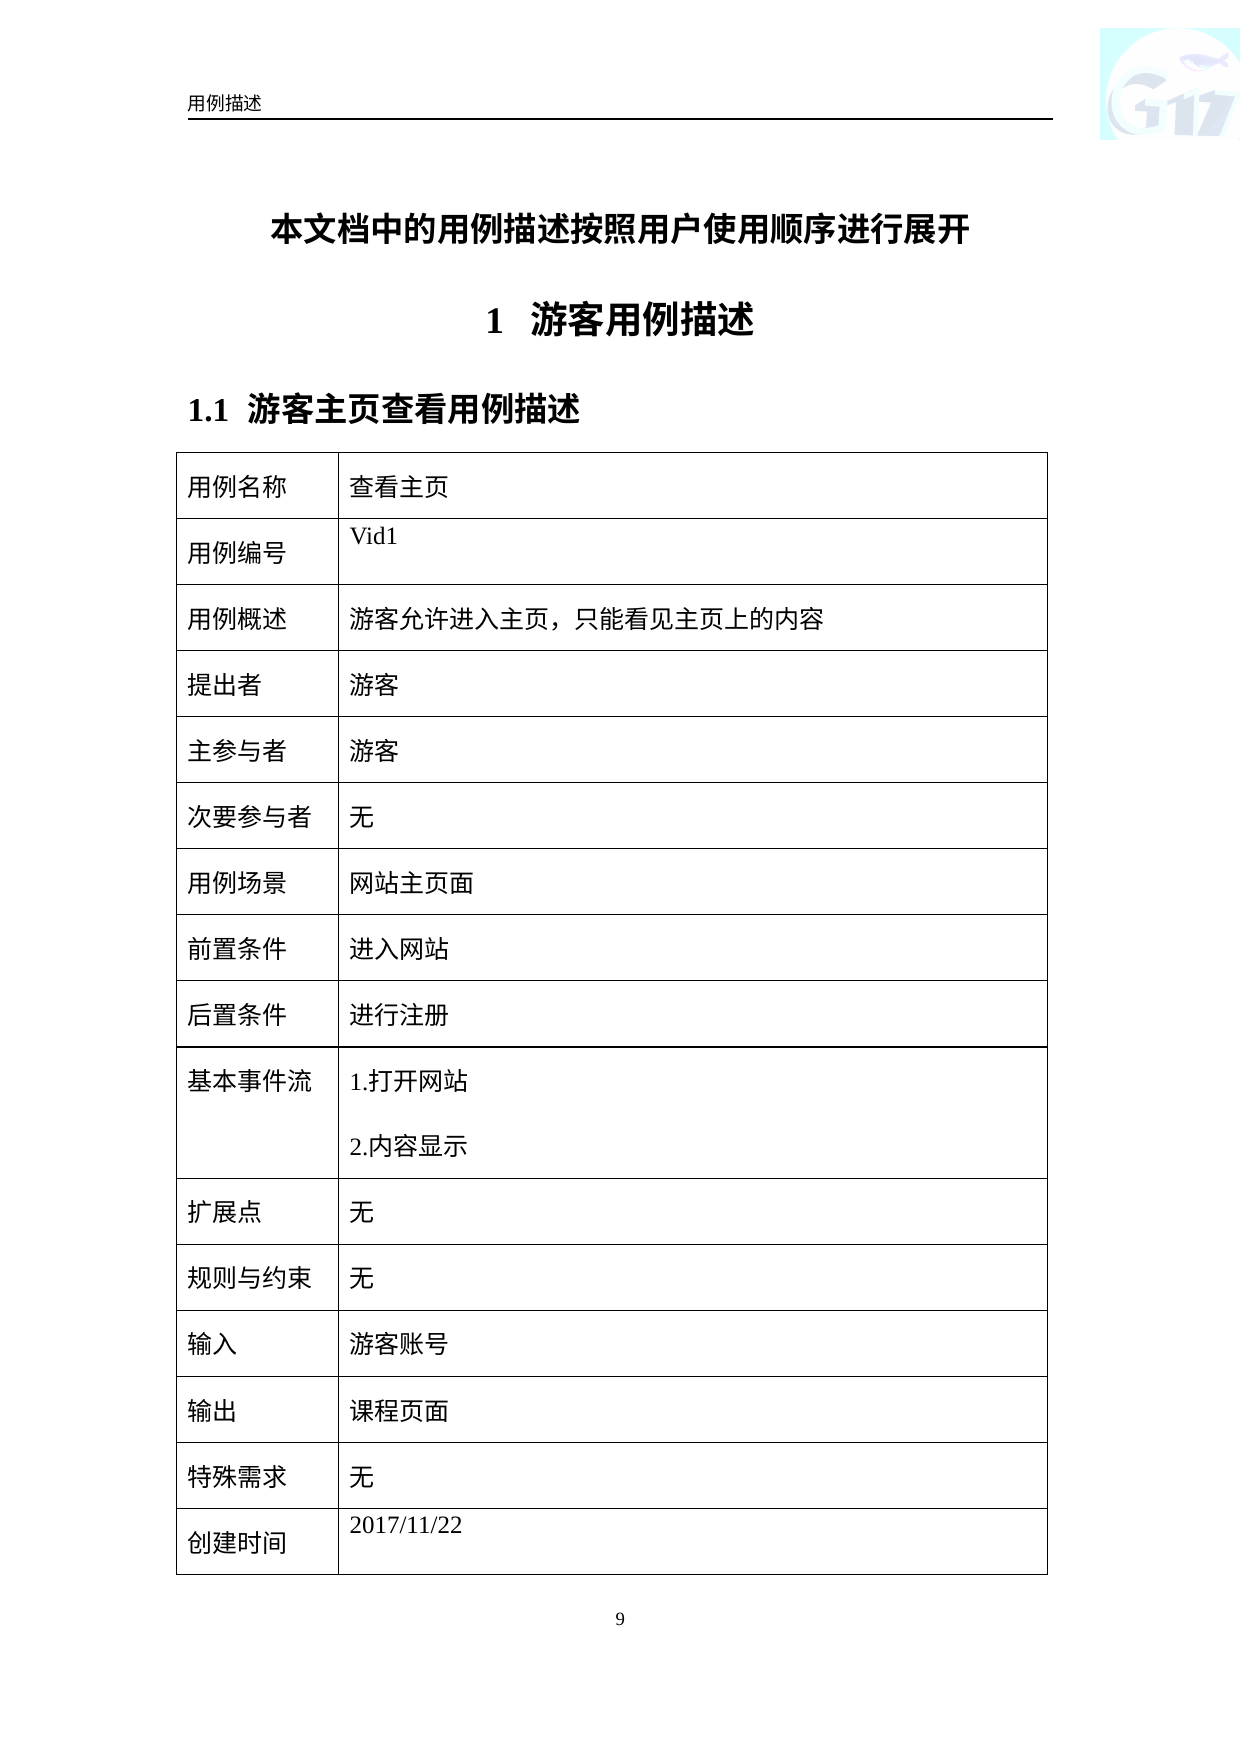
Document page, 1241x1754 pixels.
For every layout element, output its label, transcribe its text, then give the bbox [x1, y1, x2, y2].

table_cell 无 [339, 1179, 1047, 1243]
table_cell 无 [339, 1245, 1047, 1309]
table_cell 游客 [339, 717, 1047, 782]
subtitle 游客用例描述 [187, 284, 1053, 349]
table_cell 特殊需求 [177, 1443, 338, 1508]
table_cell 网站主页面 [339, 849, 1047, 914]
table_cell 游客 [339, 651, 1047, 716]
table_cell 用例场景 [177, 849, 338, 914]
table_cell 主参与者 [177, 717, 338, 782]
table_cell 创建时间 [177, 1509, 338, 1574]
table_cell 前置条件 [177, 915, 338, 980]
subtitle 游客主页查看用例描述 [187, 374, 1053, 439]
table_cell 用例概述 [177, 585, 338, 650]
table_cell 提出者 [177, 651, 338, 716]
table_header 查看主页 [339, 453, 1047, 518]
table_cell 2017/11/22 [339, 1509, 1047, 1574]
table_cell 规则与约束 [177, 1245, 338, 1309]
table_cell 输入 [177, 1311, 338, 1376]
table_cell 进行注册 [339, 981, 1047, 1046]
table_cell Vid1 [339, 519, 1047, 584]
table_cell 基本事件流 [177, 1048, 338, 1177]
table_cell 进入网站 [339, 915, 1047, 980]
table_cell 游客允许进入主页，只能看见主页上的内容 [339, 585, 1047, 650]
table_cell 扩展点 [177, 1179, 338, 1243]
table_cell 次要参与者 [177, 783, 338, 848]
table_cell 用例编号 [177, 519, 338, 584]
table_cell 游客账号 [339, 1311, 1047, 1376]
table_cell 无 [339, 783, 1047, 848]
table_cell 课程页面 [339, 1377, 1047, 1442]
table_header 用例名称 [177, 453, 338, 518]
table_cell 无 [339, 1443, 1047, 1508]
text 本文档中的用例描述按照用户使用顺序进行展开 [187, 194, 1053, 259]
table_cell 1.打开网站 2.内容显示 [339, 1048, 1047, 1177]
table_cell 后置条件 [177, 981, 338, 1046]
table_cell 输出 [177, 1377, 338, 1442]
